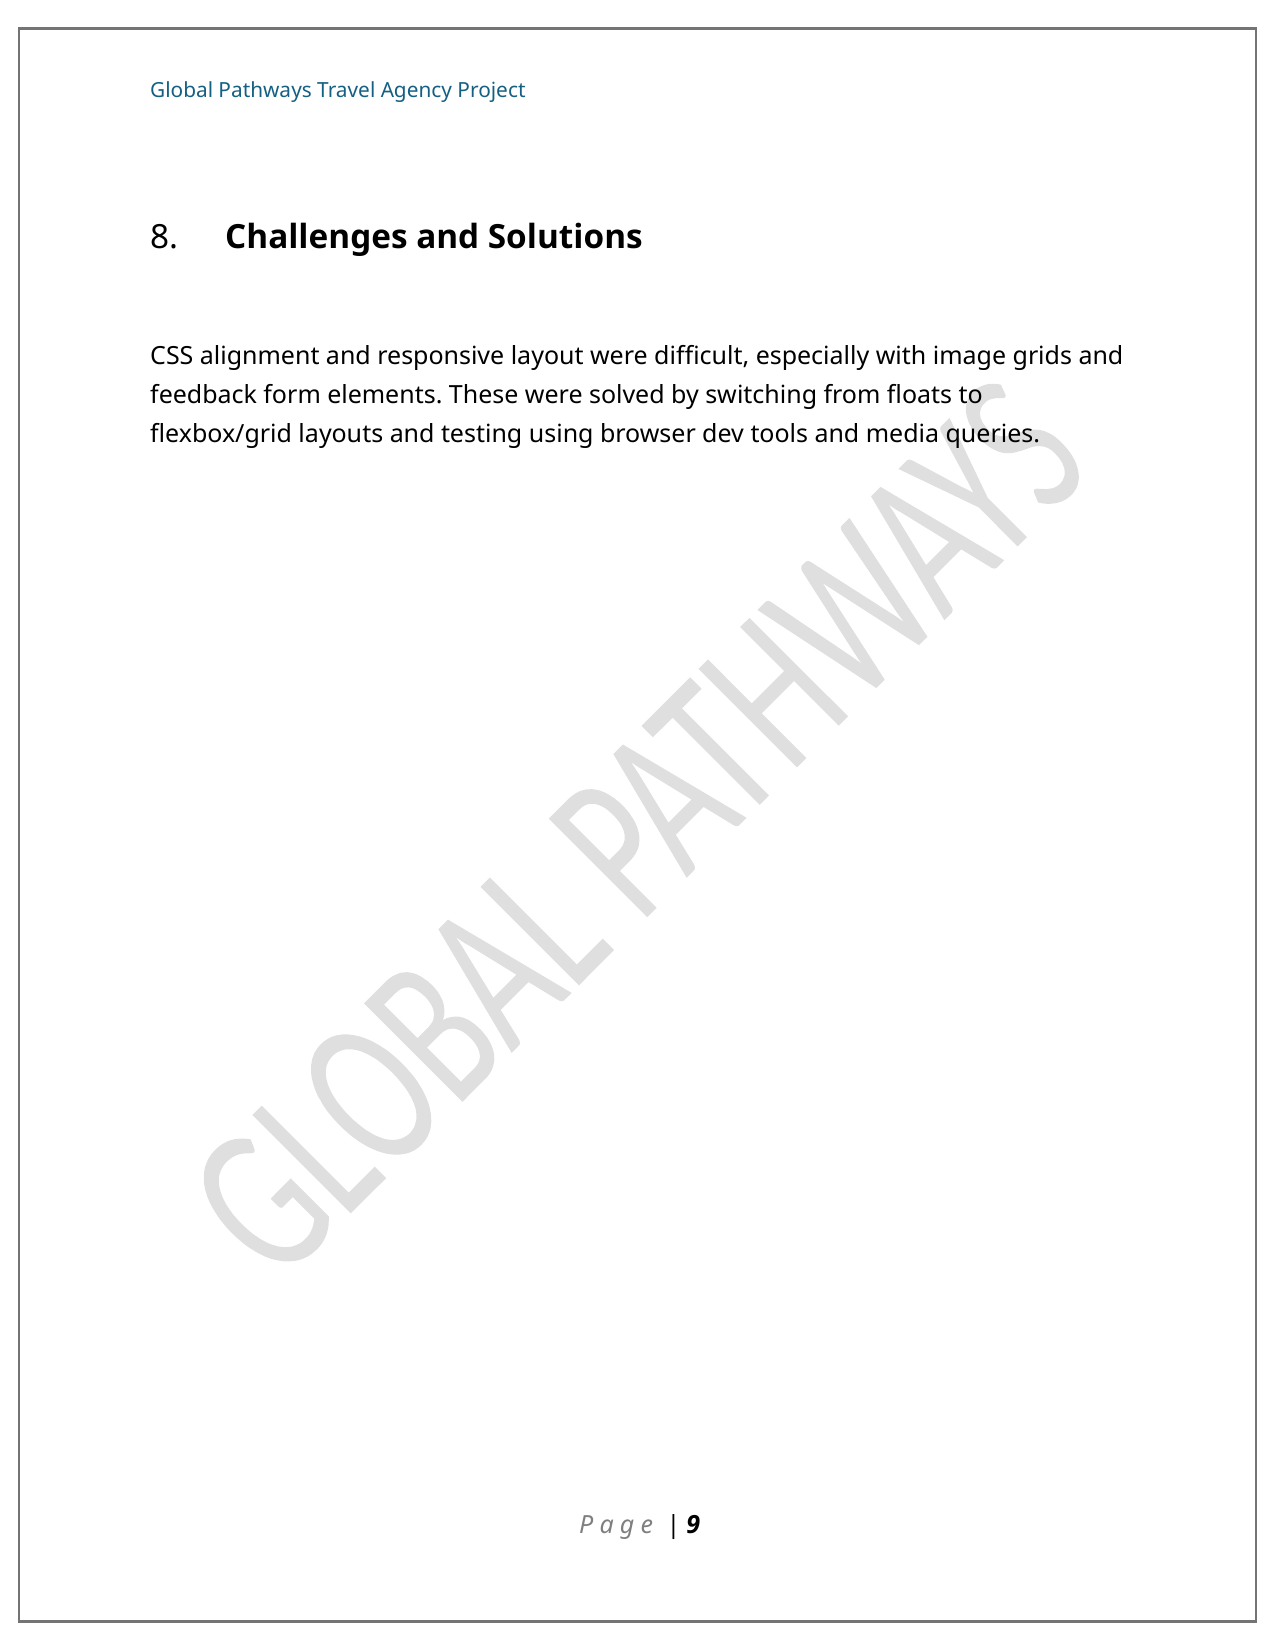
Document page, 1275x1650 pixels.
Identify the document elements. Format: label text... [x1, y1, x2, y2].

text CSS alignment and responsive layout were difficult, especially with image grids and feedback form elements. These were solved by switching from floats to flexbox/grid layouts and testing using browser dev tools and media queries. [150, 337, 1125, 450]
text 8. Challenges and Solutions [150, 213, 1125, 258]
